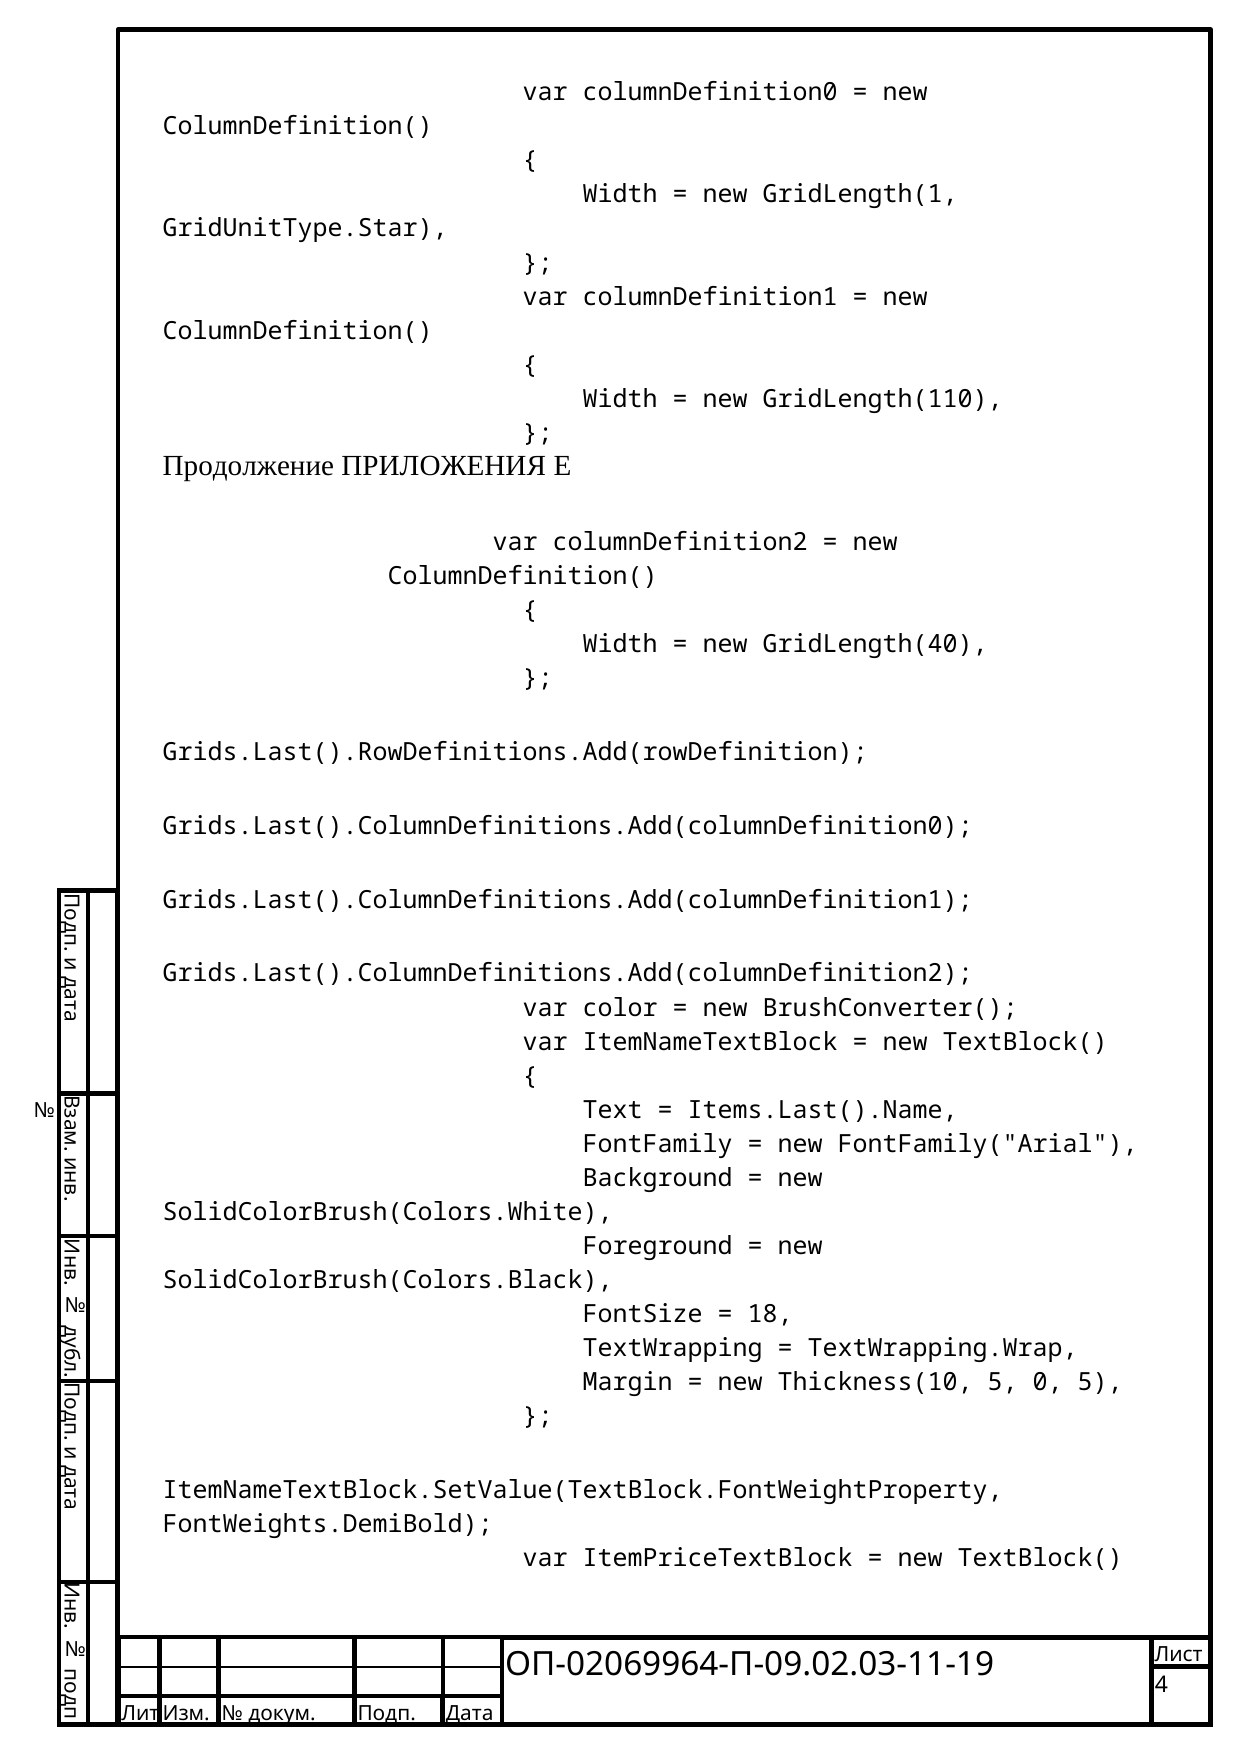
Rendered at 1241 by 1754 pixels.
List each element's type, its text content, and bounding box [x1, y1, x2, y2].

text }; [162, 1398, 1181, 1432]
text var color = new BrushConverter(); [162, 989, 1181, 1023]
text Grids.Last().ColumnDefinitions.Add(columnDefinition1); [162, 842, 1181, 915]
text FontFamily = new FontFamily("Arial"), [162, 1125, 1181, 1159]
text Grids.Last().ColumnDefinitions.Add(columnDefinition2); [162, 915, 1181, 989]
text }; [162, 244, 1181, 278]
text var columnDefinition0 = new ColumnDefinition() [162, 74, 1181, 142]
text { [162, 346, 1181, 380]
text Width = new GridLength(1, GridUnitType.Star), [162, 176, 1181, 244]
text Text = Items.Last().Name, [162, 1091, 1181, 1125]
text var columnDefinition2 = new ColumnDefinition() [387, 524, 1181, 592]
text { [162, 592, 1181, 626]
text Width = new GridLength(40), [162, 626, 1181, 660]
text Margin = new Thickness(10, 5, 0, 5), [162, 1364, 1181, 1398]
text var ItemPriceTextBlock = new TextBlock() [162, 1540, 1181, 1574]
text var columnDefinition1 = new ColumnDefinition() [162, 278, 1181, 346]
text Background = new SolidColorBrush(Colors.White), [162, 1159, 1181, 1228]
text TextWrapping = TextWrapping.Wrap, [162, 1330, 1181, 1364]
text Продолжение ПРИЛОЖЕНИЯ Е [162, 448, 1181, 482]
text }; [162, 660, 1181, 694]
text ItemNameTextBlock.SetValue(TextBlock.FontWeightProperty, FontWeights.DemiBold); [162, 1432, 1181, 1540]
text FontSize = 18, [162, 1296, 1181, 1330]
text }; [162, 414, 1181, 448]
text Width = new GridLength(110), [162, 380, 1181, 414]
text var ItemNameTextBlock = new TextBlock() [162, 1023, 1181, 1057]
text { [162, 1057, 1181, 1091]
text Grids.Last().ColumnDefinitions.Add(columnDefinition0); [162, 768, 1181, 842]
text { [162, 142, 1181, 176]
text Foreground = new SolidColorBrush(Colors.Black), [162, 1228, 1181, 1296]
text Grids.Last().RowDefinitions.Add(rowDefinition); [162, 694, 1181, 768]
